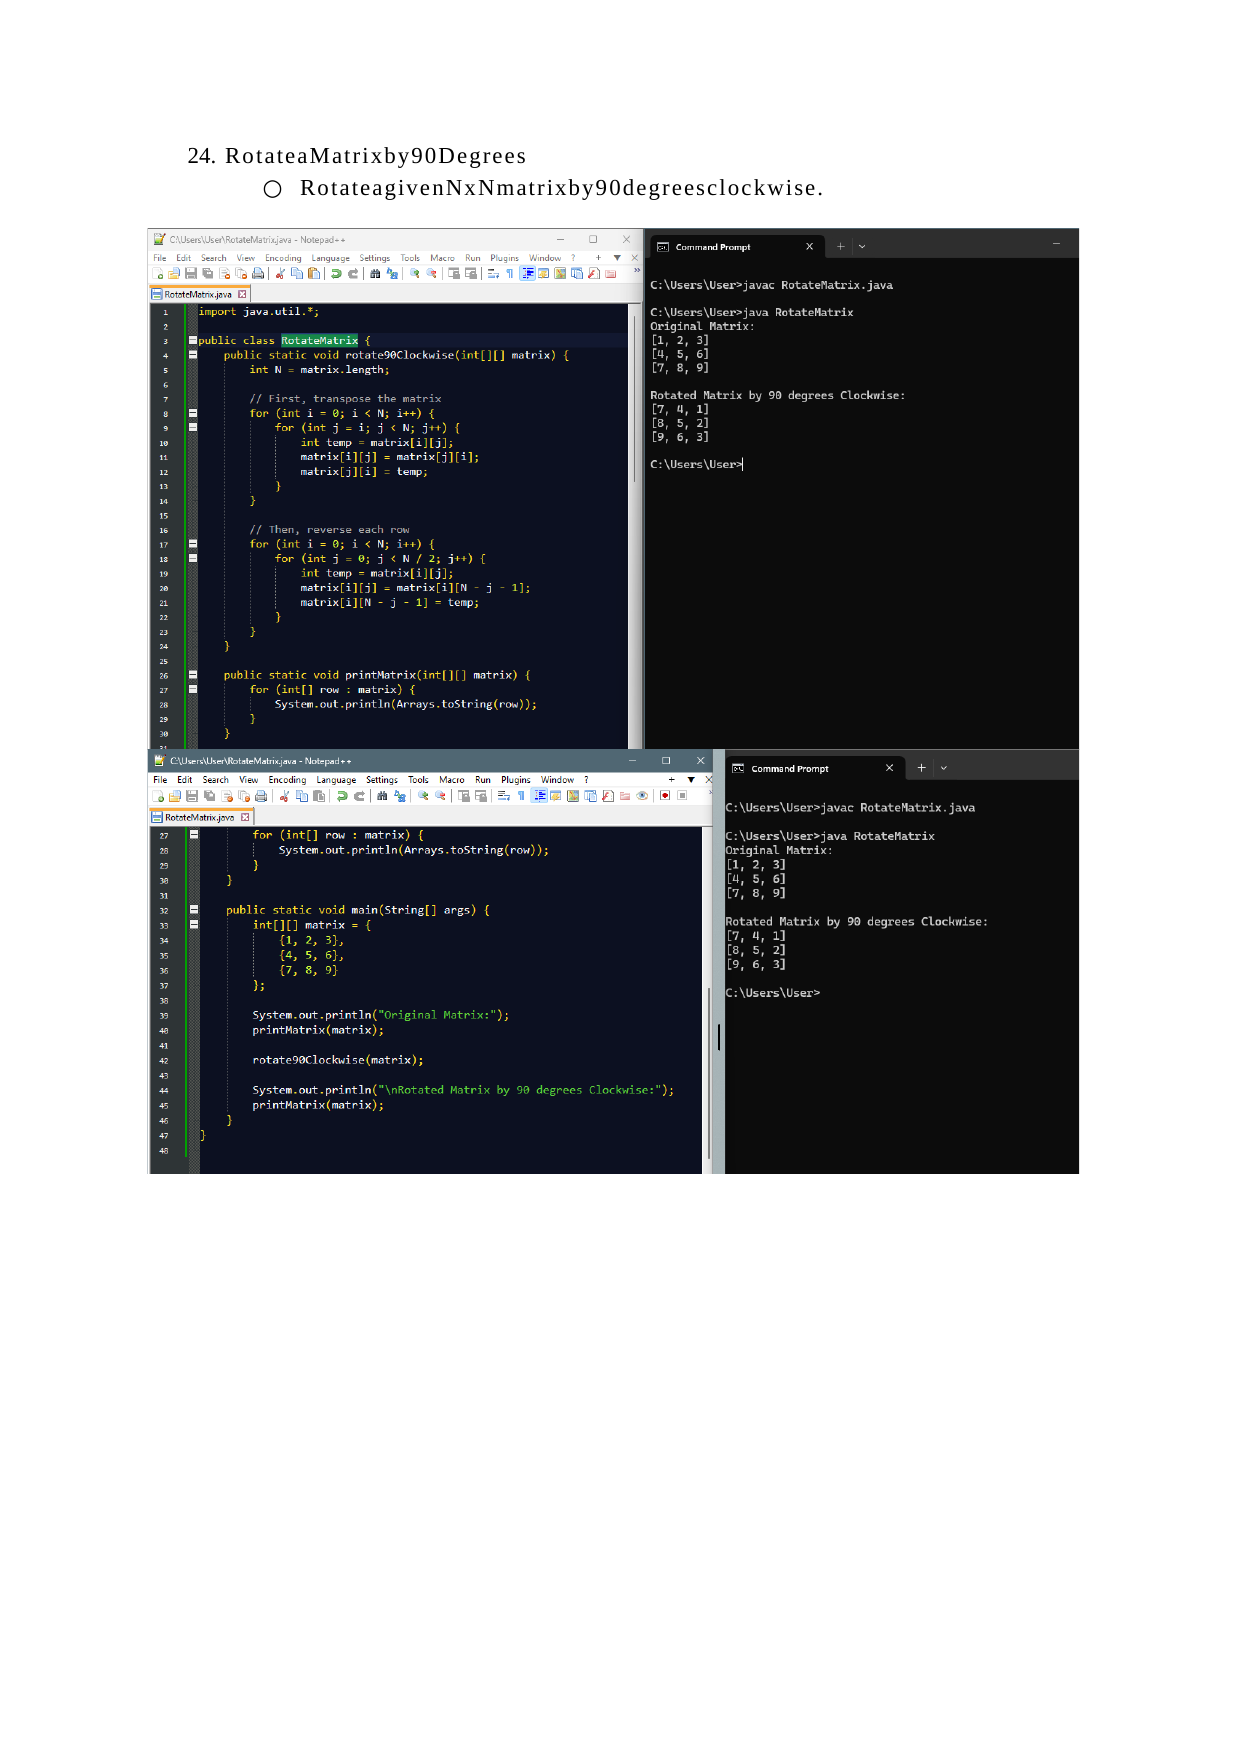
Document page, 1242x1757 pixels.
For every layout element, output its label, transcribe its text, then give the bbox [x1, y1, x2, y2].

picture [147, 228, 1080, 1174]
list RotateagivenNxNmatrixby90degreesclockwise. [262, 171, 1079, 202]
list RotateaMatrixby90Degrees [187, 142, 1079, 168]
